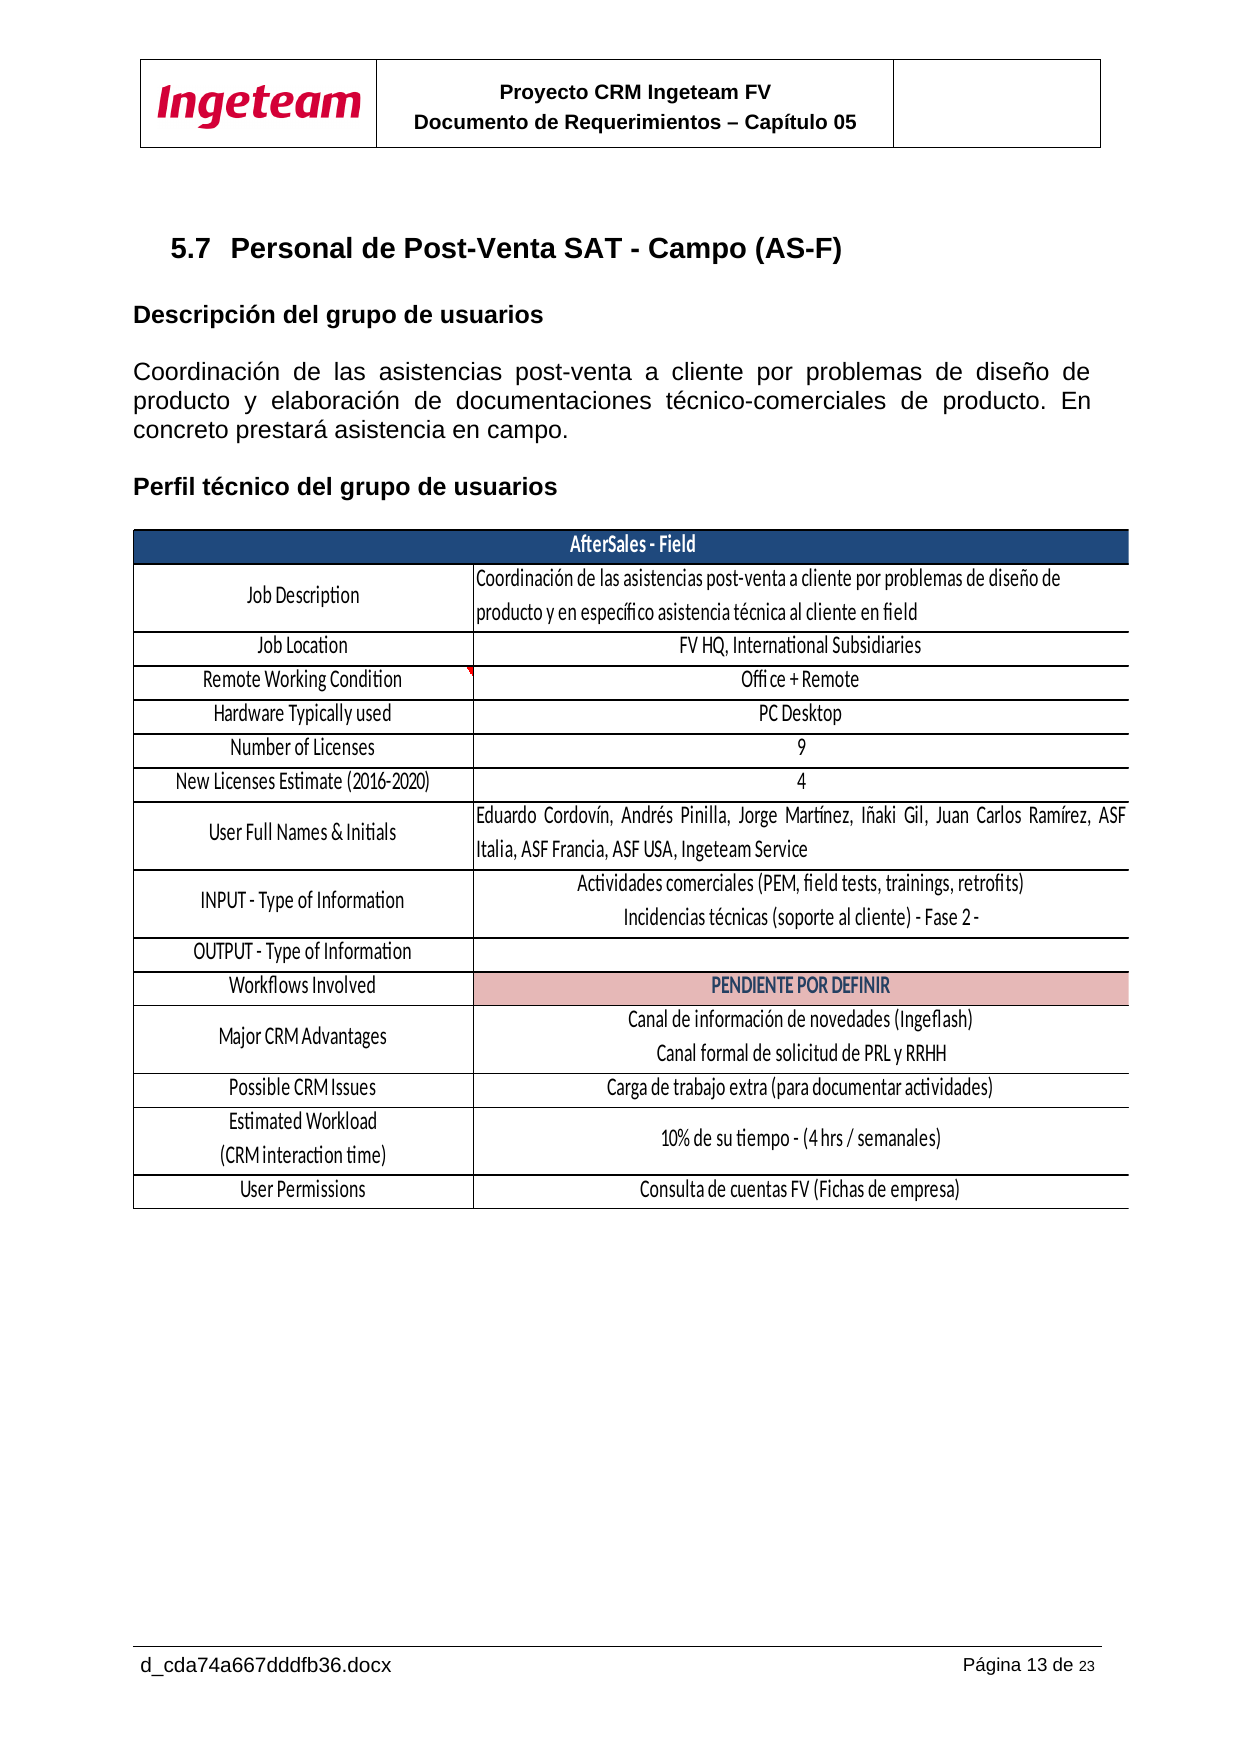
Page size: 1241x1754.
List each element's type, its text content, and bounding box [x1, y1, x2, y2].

subtitle Personal de Post-Venta SAT - Campo (AS-F) [170, 231, 1092, 264]
text Descripción del grupo de usuarios [133, 299, 1092, 328]
text Perfil técnico del grupo de usuarios [133, 472, 1092, 501]
text Coordinación de las asistencias post-venta a cliente por problemas de diseño de producto y elaboración de documentaciones técnico-comerciales de producto. En concreto prestará asistencia en campo. [133, 357, 1092, 443]
picture [157, 85, 361, 129]
